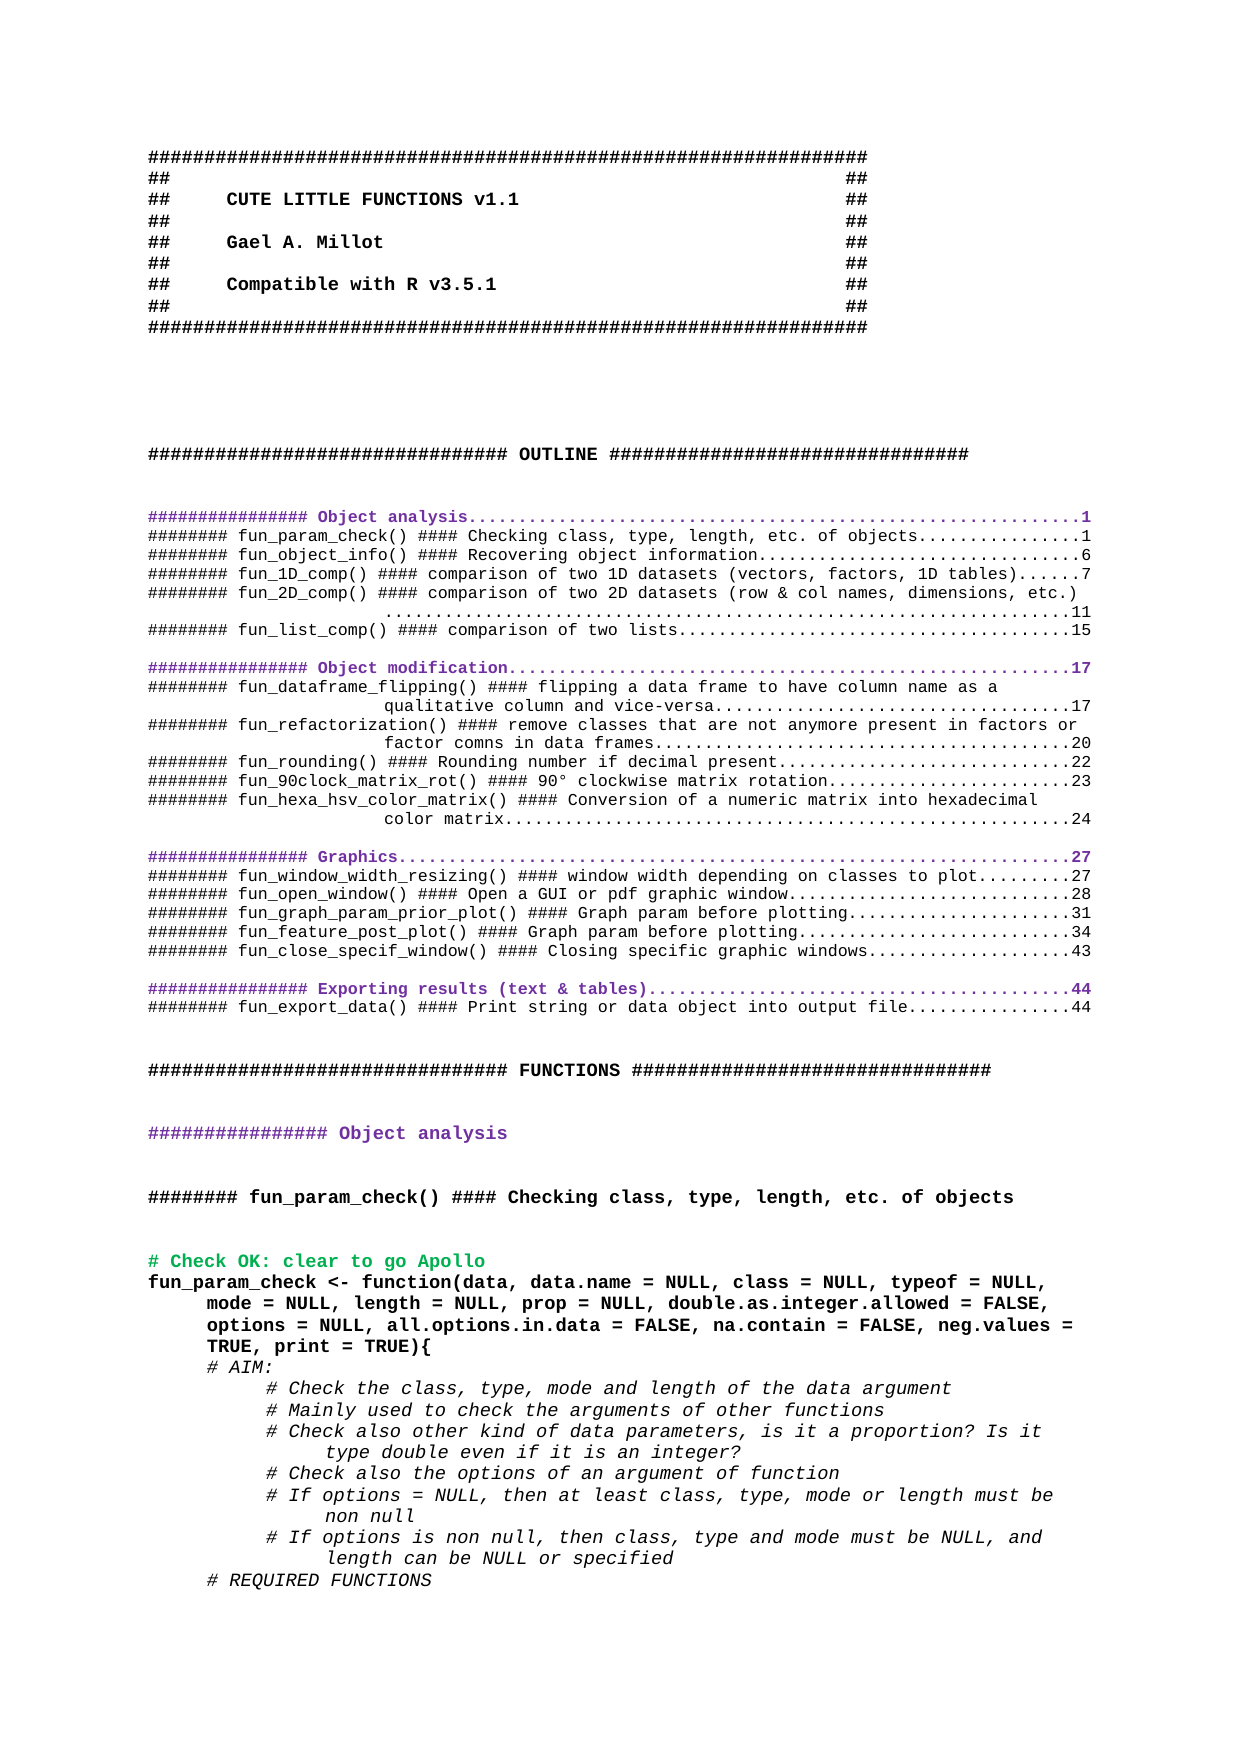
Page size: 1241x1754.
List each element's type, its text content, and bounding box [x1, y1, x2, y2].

text ######## fun_refactorization() #### remove classes that are not anymore present in factors or factor comns in data frames 20 [148, 716, 1093, 754]
text fun_param_check <- function(data, data.name = NULL, class = NULL, typeof = NULL, mode = NULL, length = NULL, prop = NULL, double.as.integer.allowed = FALSE, options = NULL, all.options.in.data = FALSE, na.contain = FALSE, neg.values = TRUE, print = TRUE){ [148, 1273, 1093, 1358]
text ######## fun_param_check() #### Checking class, type, length, etc. of objects 1 [148, 528, 1093, 547]
text ######## fun_2D_comp() #### comparison of two 2D datasets (row & col names, dimensions, etc.) 11 [148, 584, 1093, 622]
text ################ Graphics 27 [148, 848, 1093, 867]
text ################################ OUTLINE ################################ [148, 445, 1093, 466]
text ## ## [148, 211, 1093, 233]
text ################ Exporting results (text & tables) 44 [148, 980, 1093, 999]
text # If options = NULL, then at least class, type, mode or length must be non null [266, 1485, 1093, 1528]
text ######## fun_hexa_hsv_color_matrix() #### Conversion of a numeric matrix into hexadecimal color matrix 24 [148, 792, 1093, 829]
text # AIM: [207, 1358, 1093, 1379]
text ######## fun_object_info() #### Recovering object information 6 [148, 547, 1093, 565]
text ######## fun_feature_post_plot() #### Graph param before plotting 34 [148, 924, 1093, 942]
text ################ Object analysis [148, 1124, 1093, 1145]
text ################ Object analysis 1 [148, 509, 1093, 528]
text ## CUTE LITTLE FUNCTIONS v1.1 ## [148, 190, 1093, 211]
text ######## fun_close_specif_window() #### Closing specific graphic windows 43 [148, 942, 1093, 961]
text # Check the class, type, mode and length of the data argument [266, 1379, 1093, 1400]
text ################################################################ [148, 148, 1093, 169]
text # Check OK: clear to go Apollo [148, 1252, 1093, 1273]
text ######## fun_open_window() #### Open a GUI or pdf graphic window 28 [148, 886, 1093, 905]
text # REQUIRED FUNCTIONS [207, 1570, 1093, 1592]
text # Check also other kind of data parameters, is it a proportion? Is it type double even if it is an integer? [266, 1422, 1093, 1464]
text ######## fun_90clock_matrix_rot() #### 90° clockwise matrix rotation 23 [148, 773, 1093, 792]
text ######## fun_dataframe_flipping() #### flipping a data frame to have column name as a qualitative column and vice-versa 17 [148, 678, 1093, 716]
text ######## fun_param_check() #### Checking class, type, length, etc. of objects [148, 1188, 1093, 1209]
text ## Gael A. Millot ## [148, 233, 1093, 254]
text # Mainly used to check the arguments of other functions [266, 1400, 1093, 1422]
text ######## fun_list_comp() #### comparison of two lists 15 [148, 622, 1093, 641]
text ######## fun_export_data() #### Print string or data object into output file 44 [148, 999, 1093, 1018]
text ######## fun_graph_param_prior_plot() #### Graph param before plotting 31 [148, 905, 1093, 924]
text ## ## [148, 254, 1093, 275]
text ## ## [148, 169, 1093, 190]
text # Check also the options of an argument of function [266, 1464, 1093, 1485]
text ################ Object modification 17 [148, 660, 1093, 678]
text # If options is non null, then class, type and mode must be NULL, and length can be NULL or specified [266, 1528, 1093, 1570]
text ######## fun_rounding() #### Rounding number if decimal present 22 [148, 754, 1093, 773]
text ## ## [148, 296, 1093, 318]
text ## Compatible with R v3.5.1 ## [148, 275, 1093, 296]
text ################################ FUNCTIONS ################################ [148, 1060, 1093, 1082]
text ######## fun_window_width_resizing() #### window width depending on classes to plot 27 [148, 867, 1093, 886]
text ######## fun_1D_comp() #### comparison of two 1D datasets (vectors, factors, 1D tables) 7 [148, 565, 1093, 584]
text ################################################################ [148, 318, 1093, 339]
